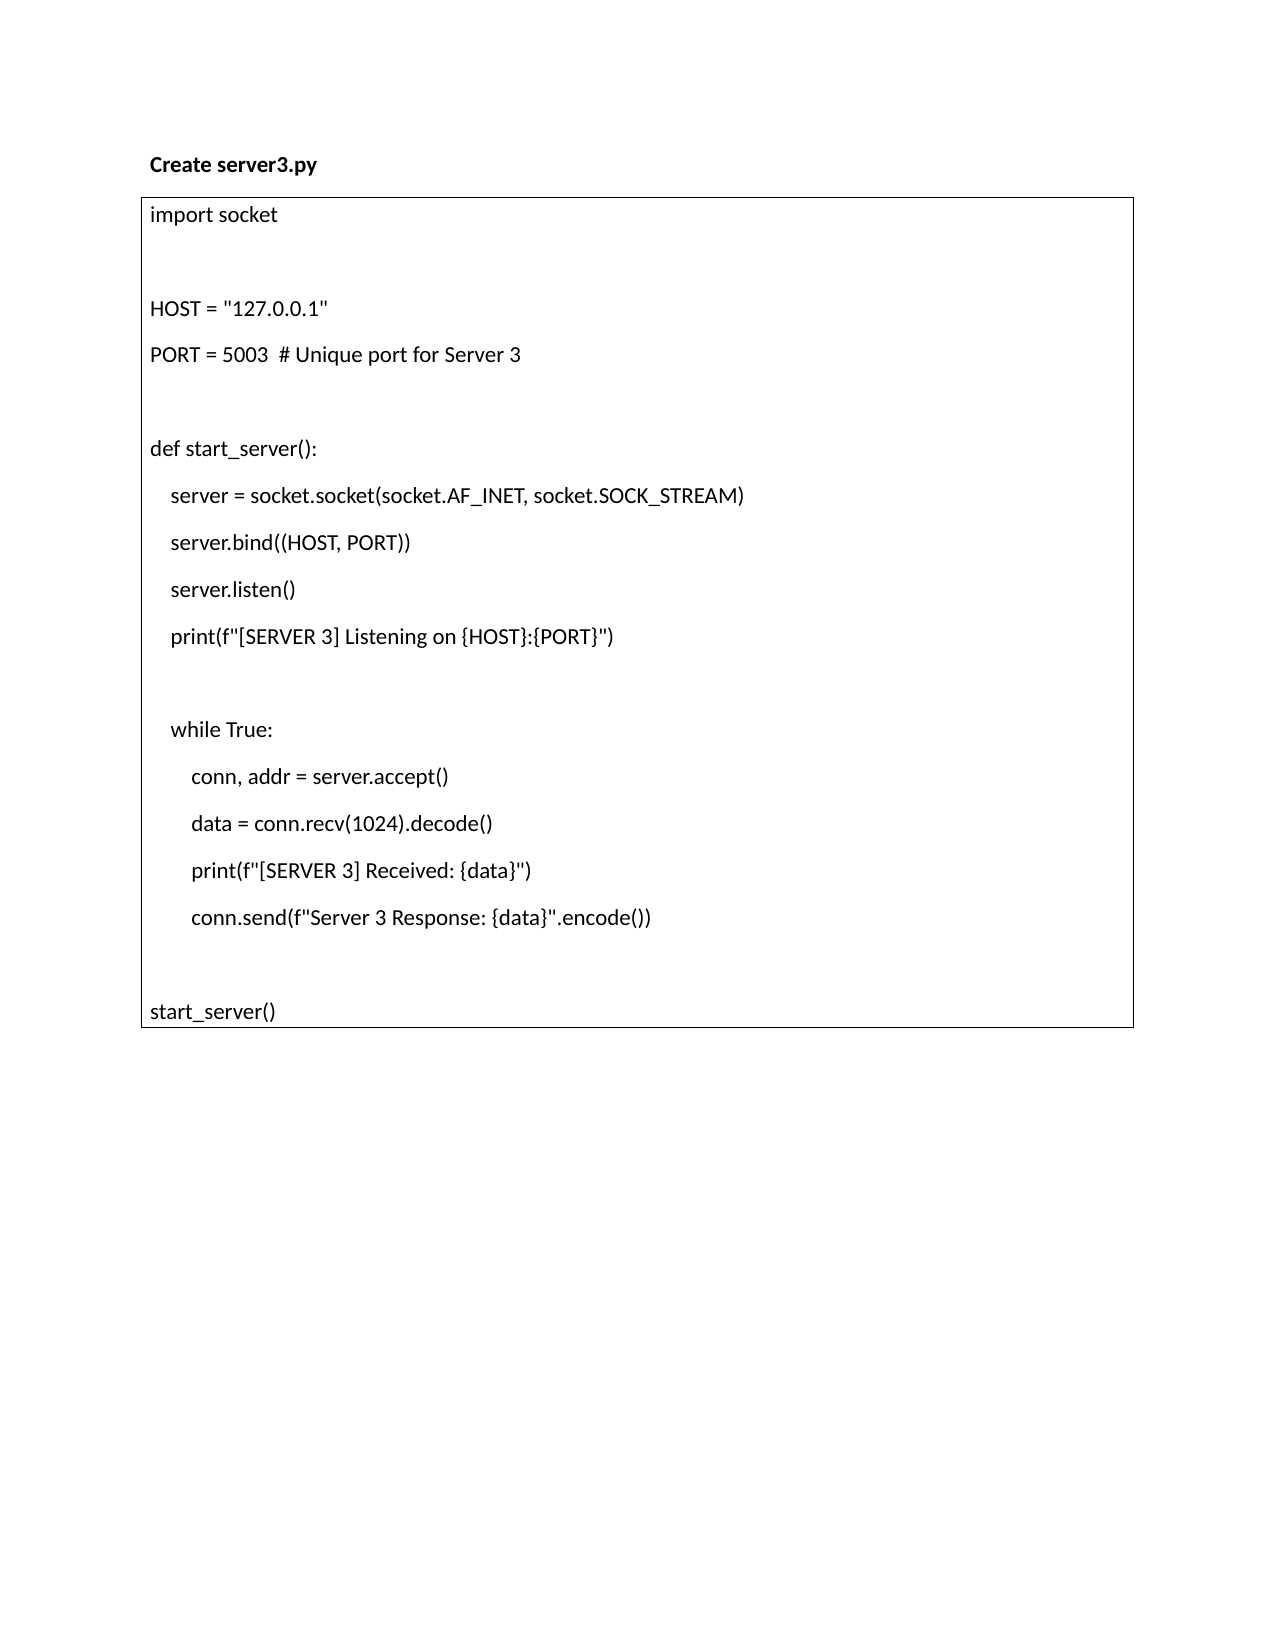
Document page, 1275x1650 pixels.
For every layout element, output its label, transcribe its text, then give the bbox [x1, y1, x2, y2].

text conn.send(f"Server 3 Response: {data}".encode()) [142, 900, 1133, 931]
text data = conn.recv(1024).decode() [142, 806, 1133, 837]
text print(f"[SERVER 3] Listening on {HOST}:{PORT}") [142, 619, 1133, 650]
text while True: [142, 712, 1133, 744]
text start_server() [142, 994, 1133, 1027]
text PORT = 5003 # Unique port for Server 3 [142, 337, 1133, 369]
text import socket [142, 198, 1133, 228]
text HOST = "127.0.0.1" [142, 291, 1133, 322]
text server.bind((HOST, PORT)) [142, 525, 1133, 556]
text def start_server(): [142, 431, 1133, 462]
text Create server3.py [150, 150, 1125, 178]
text print(f"[SERVER 3] Received: {data}") [142, 853, 1133, 884]
text server.listen() [142, 572, 1133, 603]
text server = socket.socket(socket.AF_INET, socket.SOCK_STREAM) [142, 478, 1133, 509]
text conn, addr = server.accept() [142, 759, 1133, 791]
